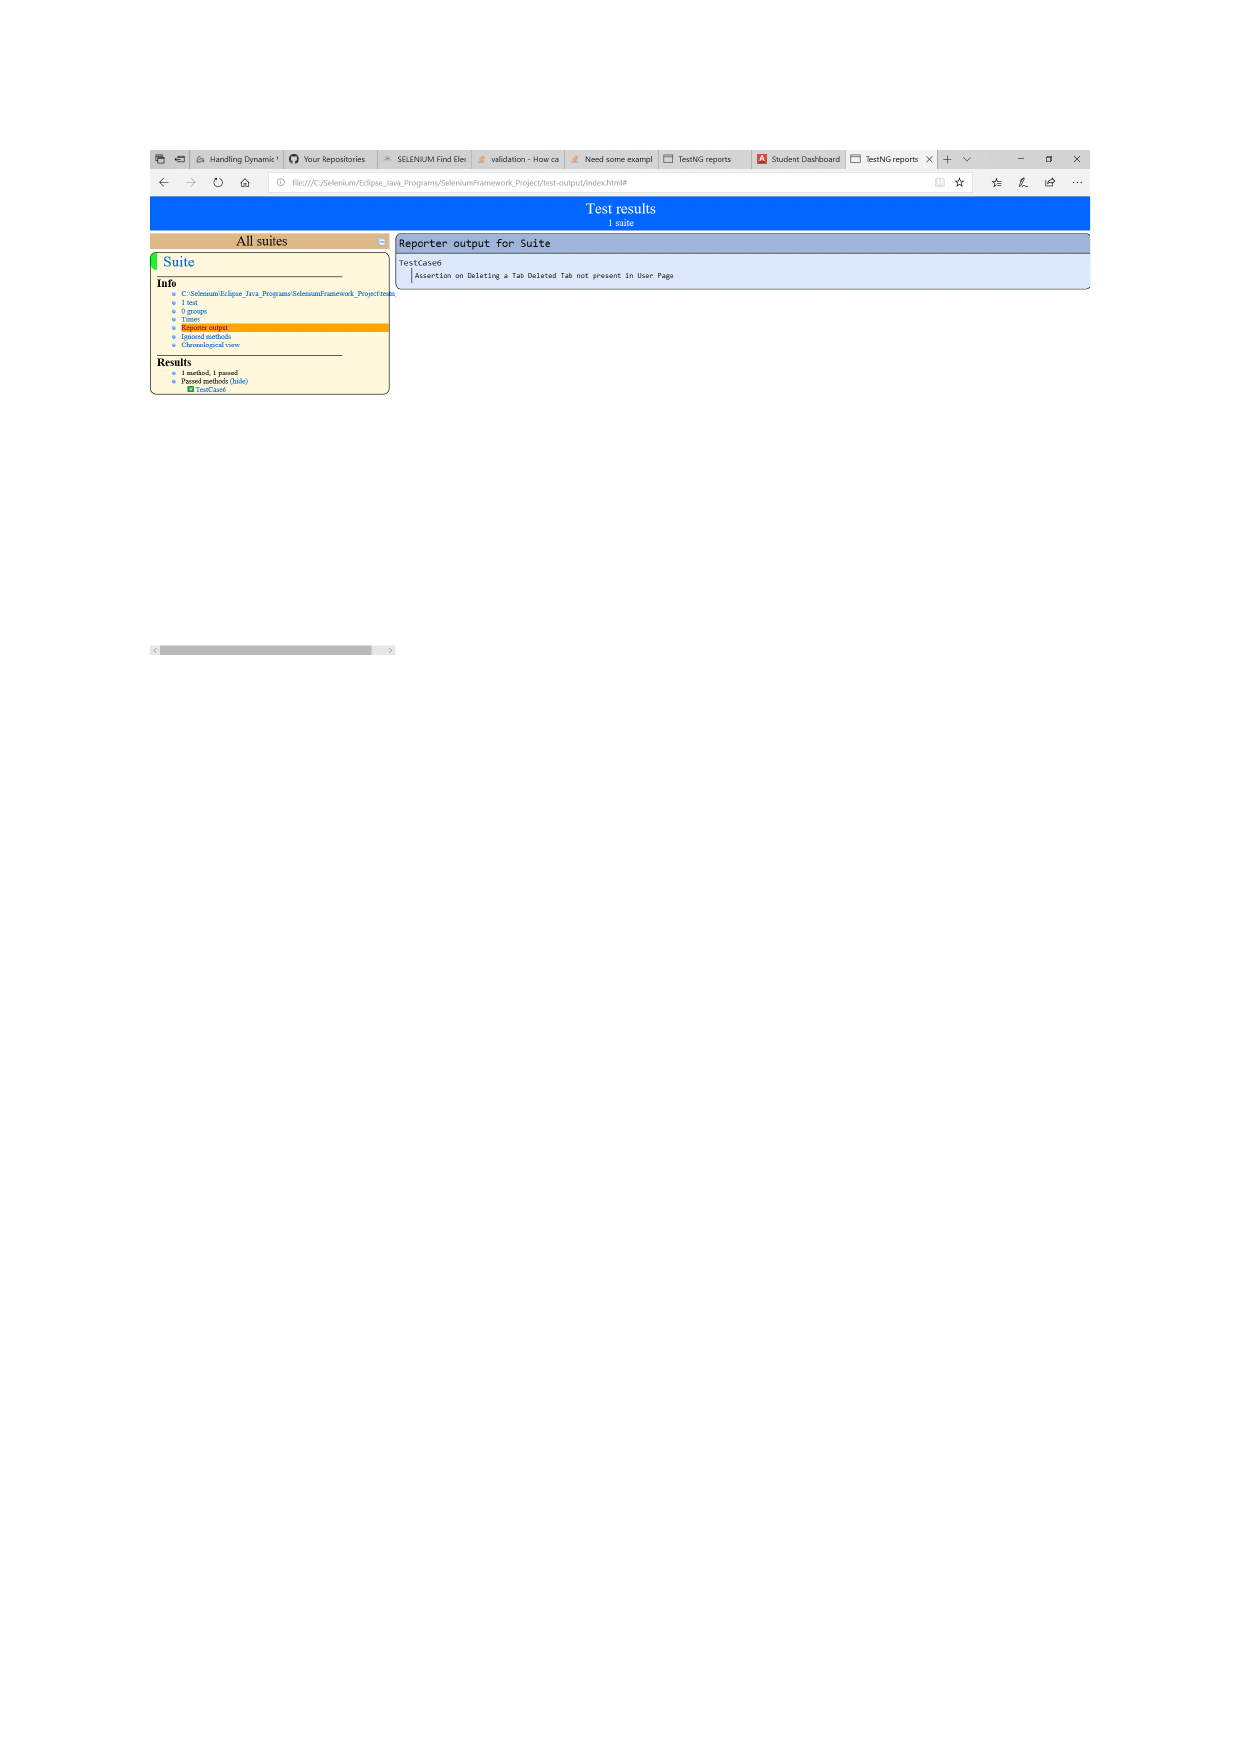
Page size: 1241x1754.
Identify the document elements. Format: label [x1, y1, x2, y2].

picture [150, 150, 1091, 655]
